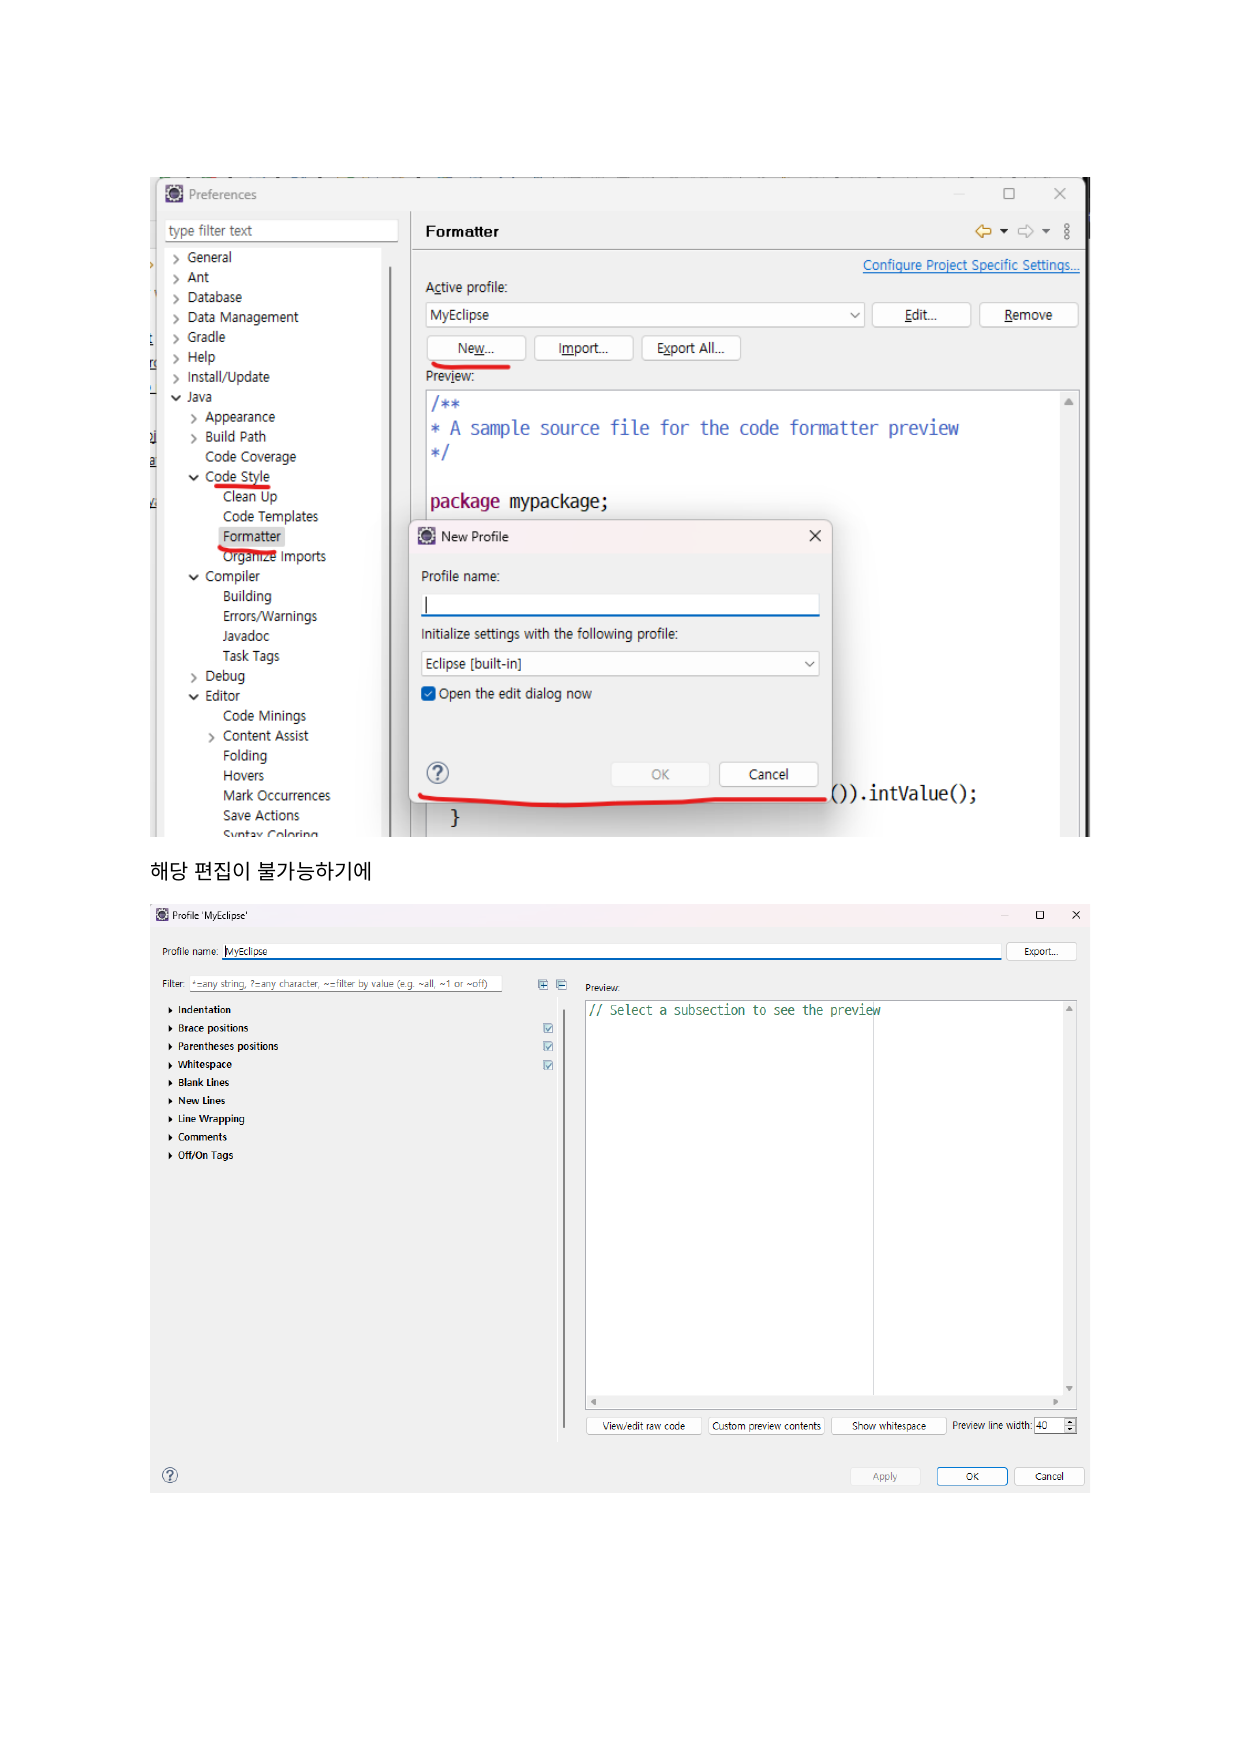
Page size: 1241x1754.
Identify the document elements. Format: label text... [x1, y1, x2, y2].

picture [150, 904, 1091, 1493]
picture [150, 177, 1091, 837]
text 해당 편집이 불가능하기에 [150, 855, 1090, 886]
